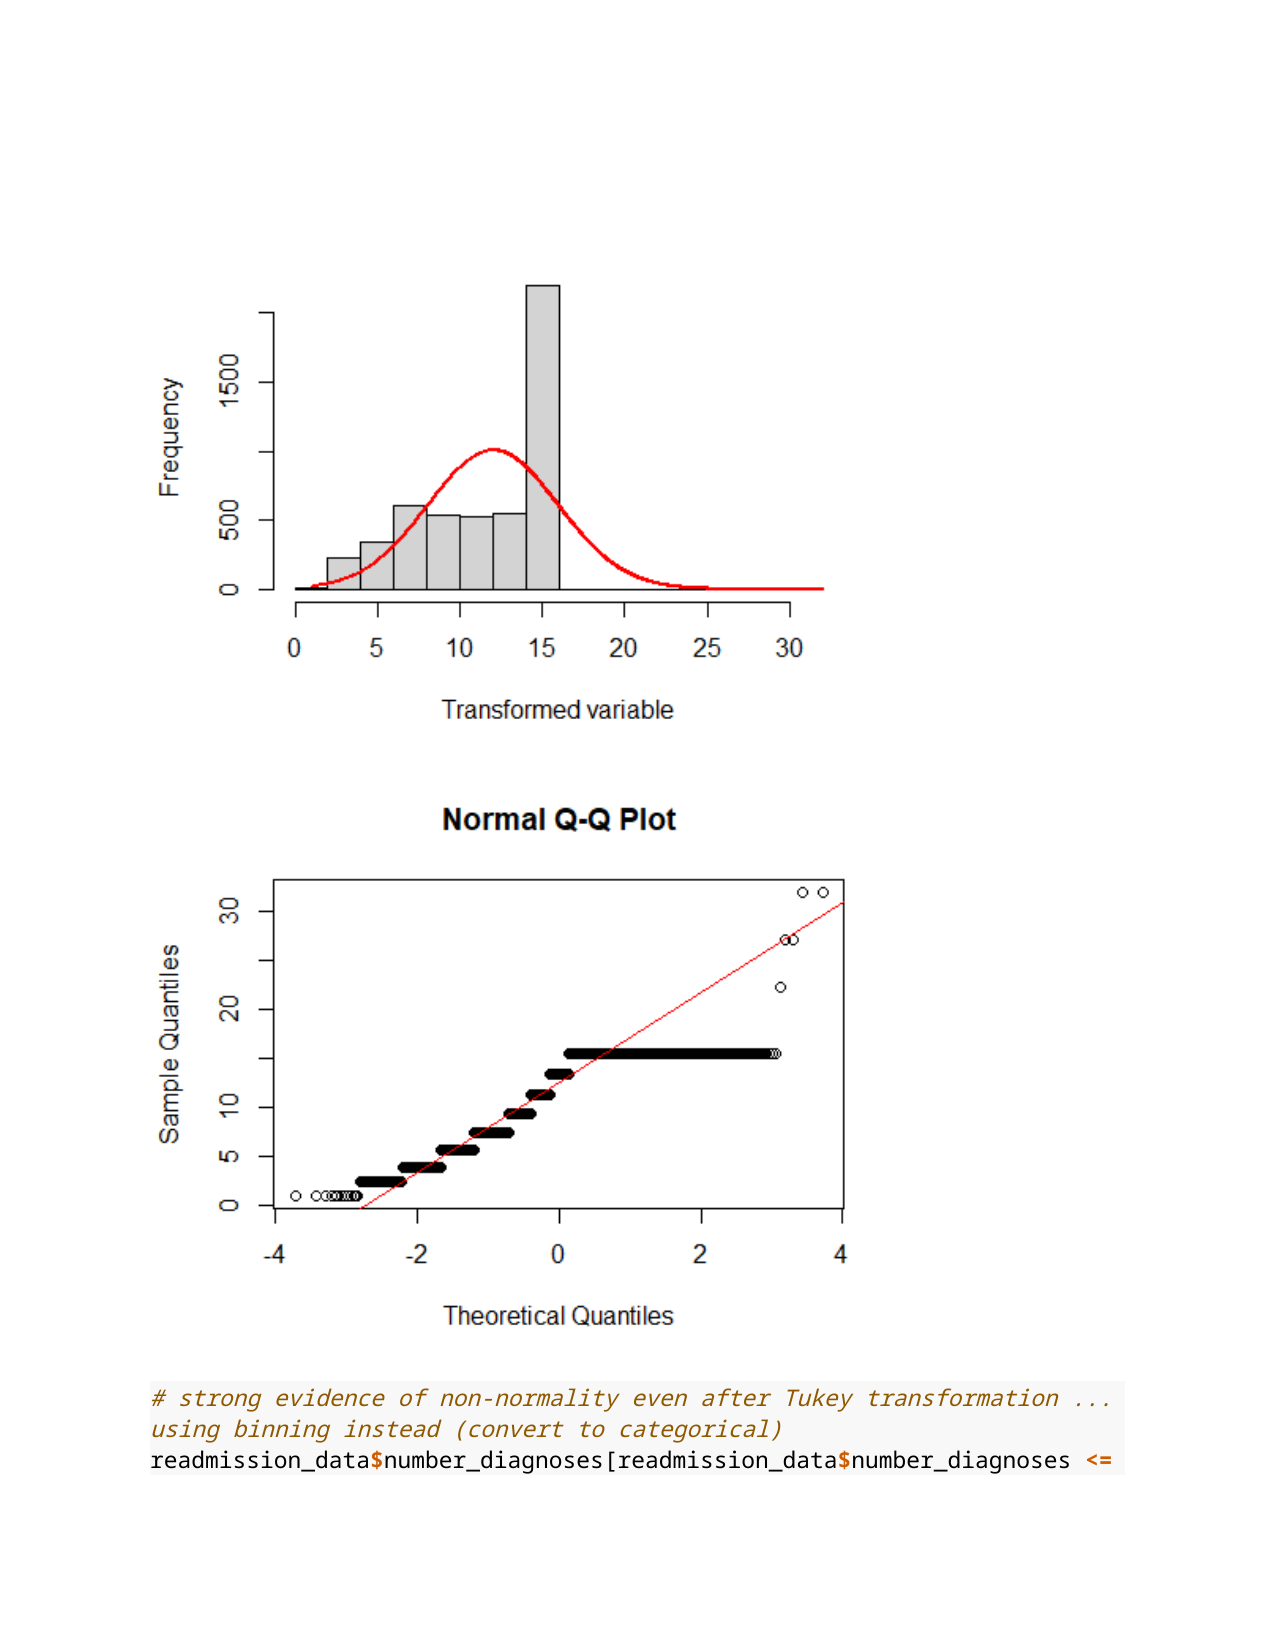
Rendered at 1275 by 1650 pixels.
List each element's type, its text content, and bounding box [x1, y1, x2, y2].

picture [150, 150, 908, 1363]
